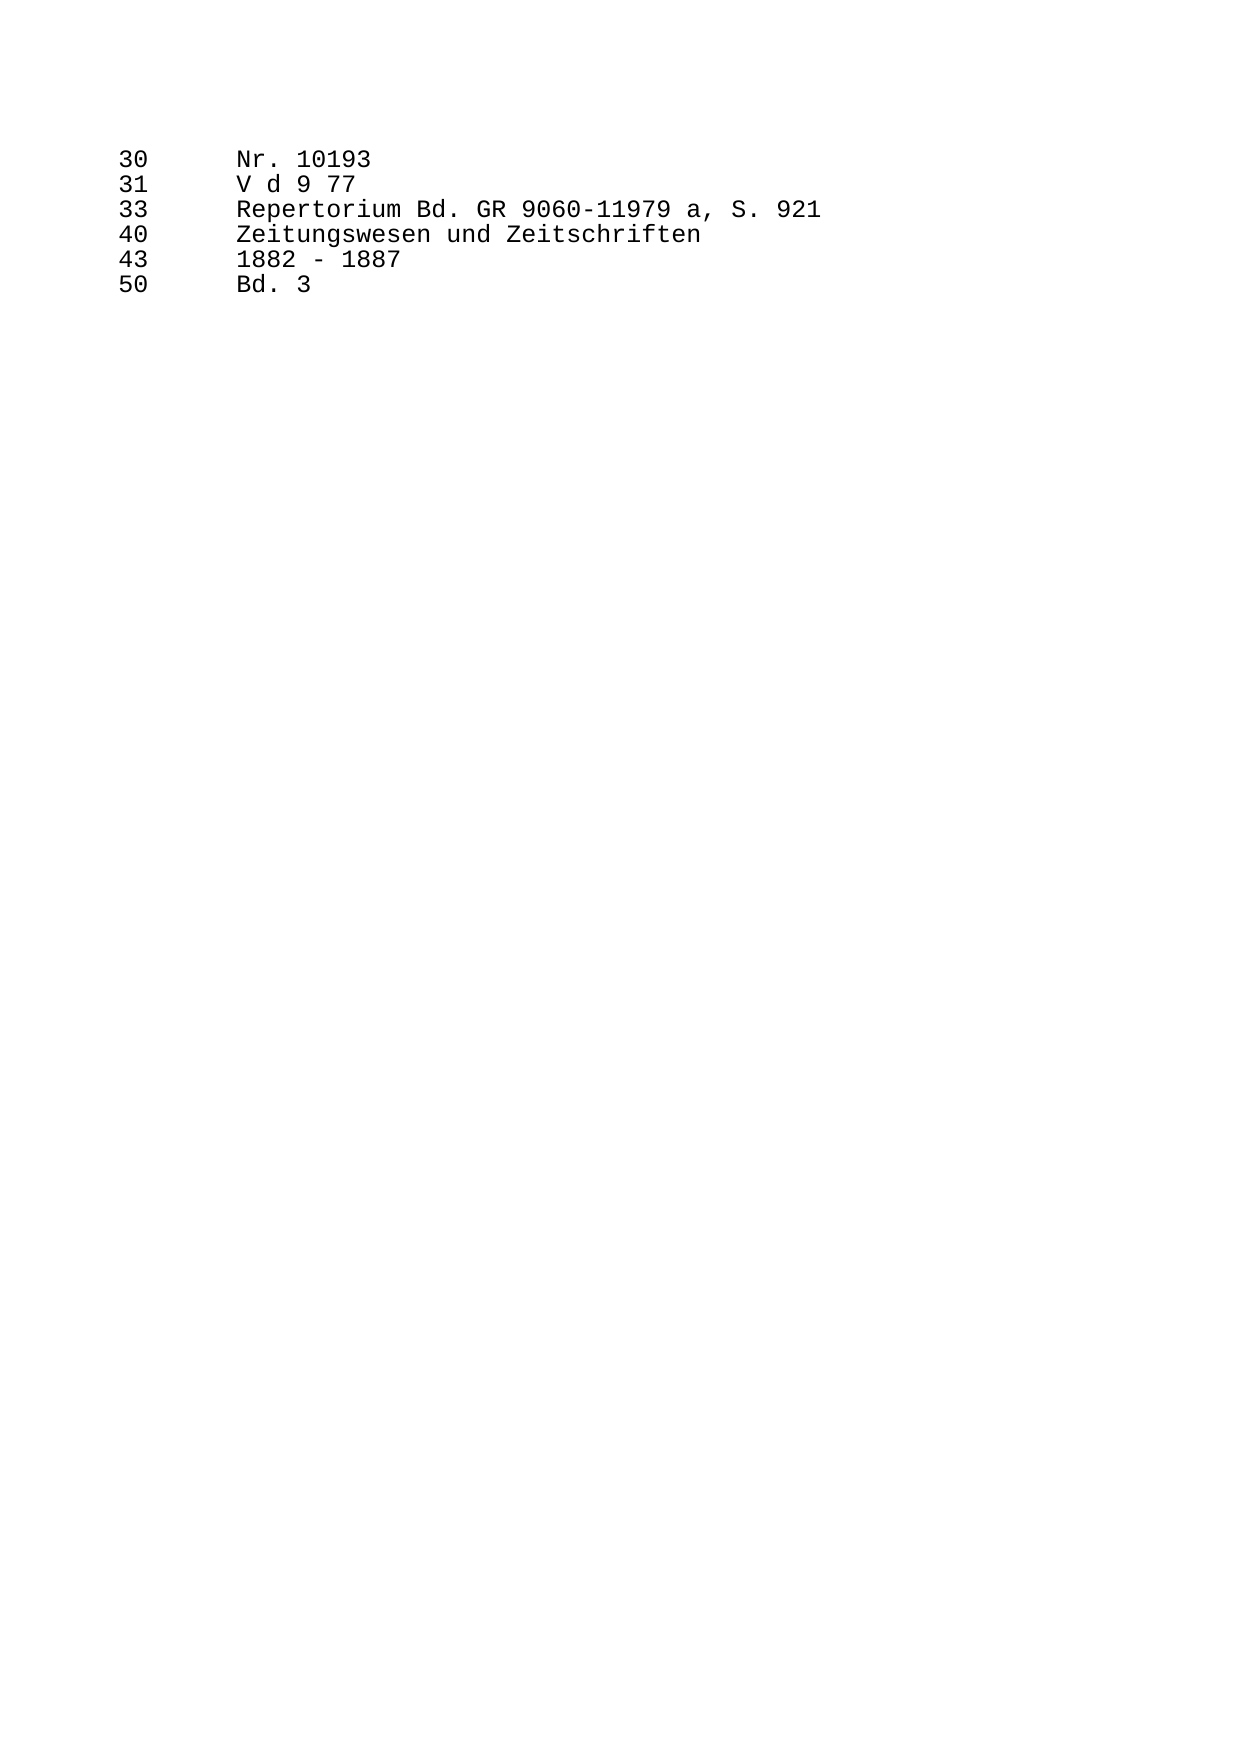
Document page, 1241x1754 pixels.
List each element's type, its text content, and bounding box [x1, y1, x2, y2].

text 43 1882 - 1887 [118, 248, 1122, 273]
text 33 Repertorium Bd. GR 9060-11979 a, S. 921 [118, 198, 1122, 223]
text 30 Nr. 10193 [118, 148, 1122, 173]
text 31 V d 9 77 [118, 173, 1122, 198]
text 40 s[Zeitungswesen]s und s[Zeitschrift]sen [118, 223, 1122, 248]
text 50 Bd. 3 [118, 273, 1122, 298]
